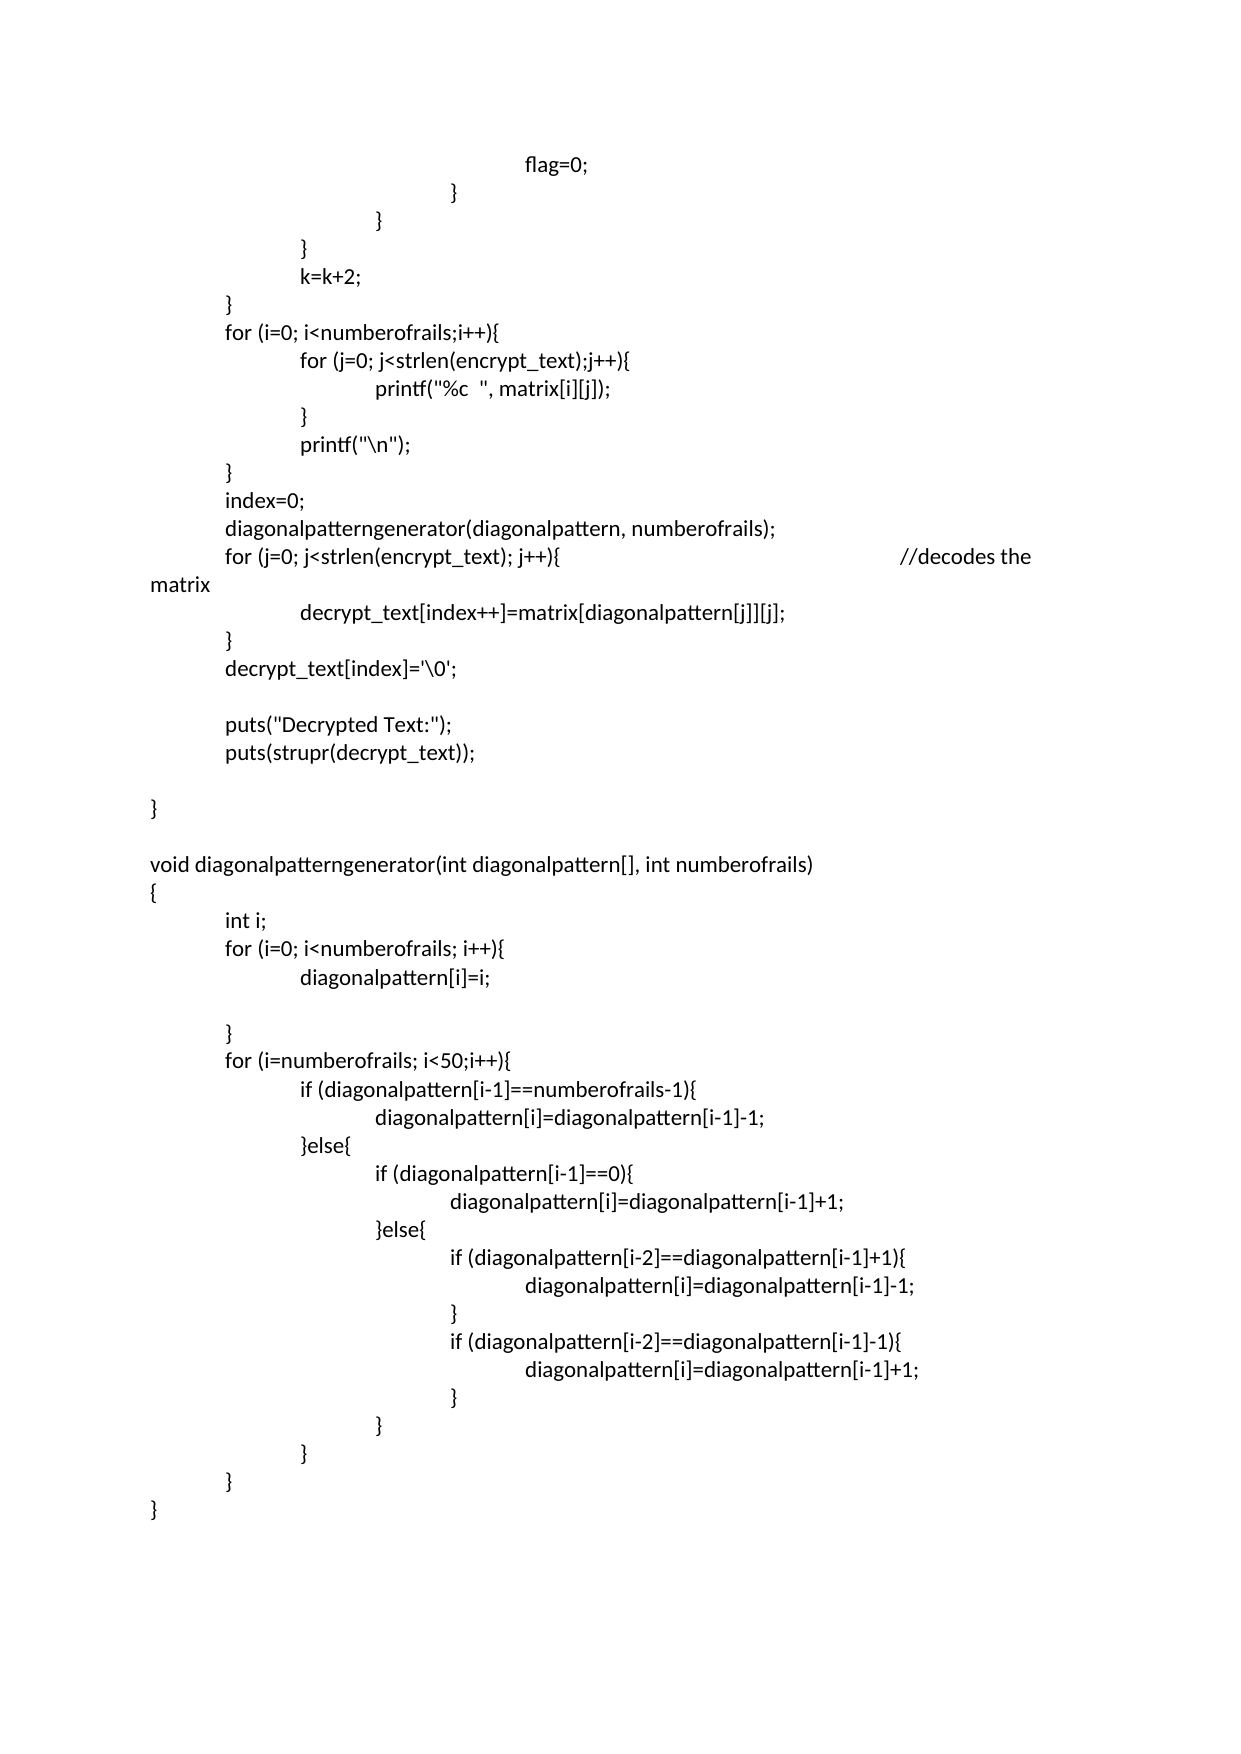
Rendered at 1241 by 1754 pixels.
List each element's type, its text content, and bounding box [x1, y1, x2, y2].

text } [150, 206, 1090, 234]
text for (i=numberofrails; i<50;i++){ [150, 1047, 1090, 1075]
text diagonalpattern[i]=diagonalpattern[i-1]-1; [150, 1271, 1090, 1299]
text } [150, 1299, 1090, 1327]
text diagonalpattern[i]=diagonalpattern[i-1]+1; [150, 1187, 1090, 1215]
text for (j=0; j<strlen(encrypt_text); j++){ //decodes the matrix [150, 542, 1090, 598]
text void diagonalpatterngenerator(int diagonalpattern[], int numberofrails) [150, 851, 1090, 878]
text } [150, 1467, 1090, 1495]
text diagonalpattern[i]=diagonalpattern[i-1]+1; [150, 1355, 1090, 1383]
text } [150, 1439, 1090, 1467]
text if (diagonalpattern[i-1]==0){ [150, 1159, 1090, 1187]
text diagonalpatterngenerator(diagonalpattern, numberofrails); [150, 514, 1090, 542]
text if (diagonalpattern[i-2]==diagonalpattern[i-1]+1){ [150, 1243, 1090, 1271]
text } [150, 178, 1090, 206]
text } [150, 1019, 1090, 1047]
text decrypt_text[index++]=matrix[diagonalpattern[j]][j]; [150, 598, 1090, 626]
text } [150, 1411, 1090, 1439]
text index=0; [150, 486, 1090, 514]
text }else{ [150, 1131, 1090, 1159]
text } [150, 402, 1090, 430]
text puts(strupr(decrypt_text)); [150, 738, 1090, 766]
text { [150, 878, 1090, 907]
text diagonalpattern[i]=diagonalpattern[i-1]-1; [150, 1103, 1090, 1131]
text k=k+2; [150, 262, 1090, 290]
text if (diagonalpattern[i-1]==numberofrails-1){ [150, 1075, 1090, 1103]
text decrypt_text[index]='\0'; [150, 654, 1090, 682]
text puts("Decrypted Text:"); [150, 710, 1090, 738]
text } [150, 794, 1090, 822]
text printf("%c ", matrix[i][j]); [150, 374, 1090, 402]
text for (j=0; j<strlen(encrypt_text);j++){ [150, 346, 1090, 374]
text } [150, 1495, 1090, 1523]
text }else{ [150, 1215, 1090, 1243]
text if (diagonalpattern[i-2]==diagonalpattern[i-1]-1){ [150, 1327, 1090, 1355]
text int i; [150, 907, 1090, 934]
text flag=0; [150, 150, 1090, 178]
text } [150, 1383, 1090, 1411]
text for (i=0; i<numberofrails; i++){ [150, 934, 1090, 963]
text for (i=0; i<numberofrails;i++){ [150, 318, 1090, 346]
text } [150, 626, 1090, 654]
text } [150, 234, 1090, 262]
text } [150, 290, 1090, 318]
text diagonalpattern[i]=i; [150, 963, 1090, 991]
text printf("\n"); [150, 430, 1090, 458]
text } [150, 458, 1090, 486]
